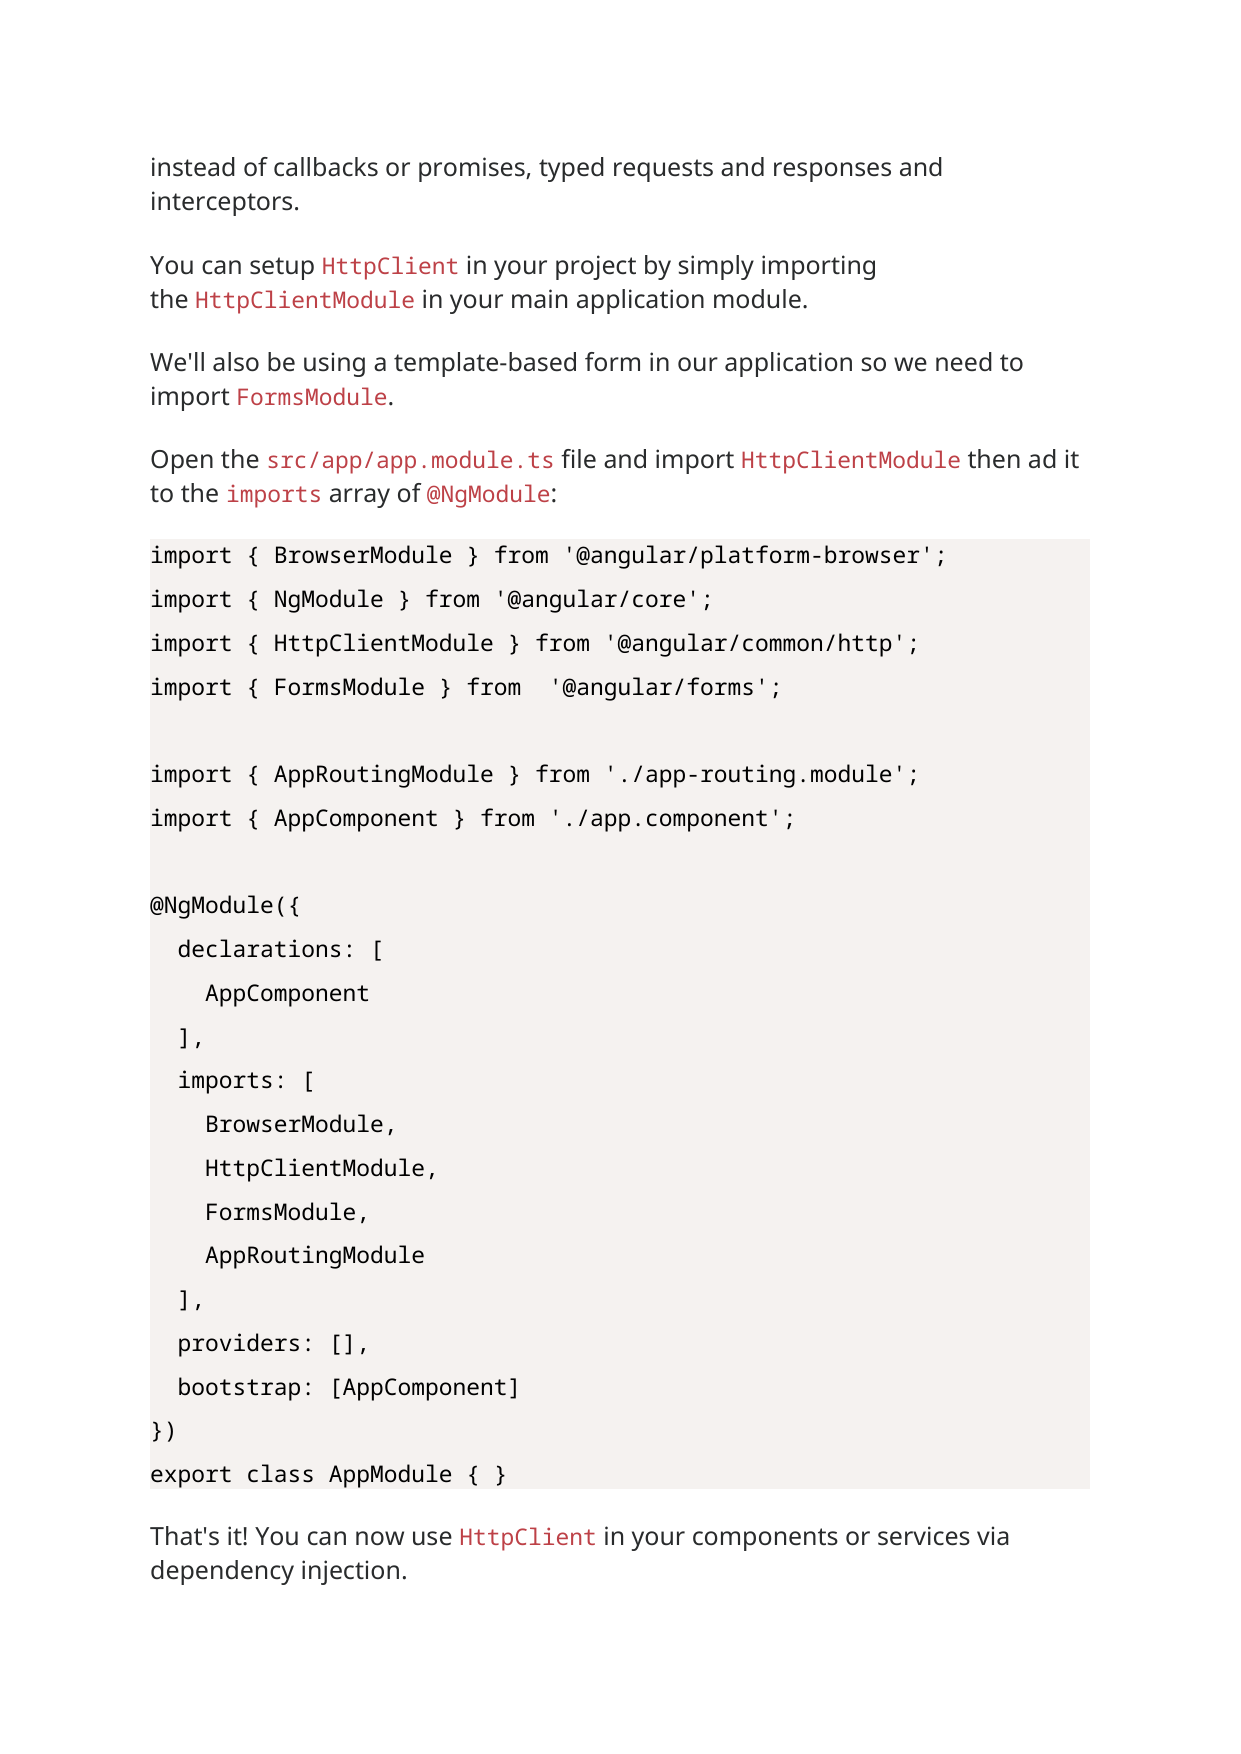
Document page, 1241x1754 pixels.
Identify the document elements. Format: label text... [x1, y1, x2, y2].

text @NgModule({ [150, 889, 1090, 920]
text import { FormsModule } from '@angular/forms'; [150, 670, 1090, 702]
text HttpClientModule, [150, 1152, 1090, 1183]
text You can setup HttpClient in your project by simply importing the HttpClientModule in your main application module. [150, 247, 1090, 315]
text imports: [ [150, 1064, 1090, 1095]
text Open the src/app/app.module.ts file and import HttpClientModule then ad it to the imports array of @NgModule: [150, 442, 1090, 510]
text import { NgModule } from '@angular/core'; [150, 583, 1090, 614]
text bootstrap: [AppComponent] [150, 1370, 1090, 1402]
text We'll also be using a template-based form in our application so we need to import FormsModule. [150, 344, 1090, 413]
text import { HttpClientModule } from '@angular/common/http'; [150, 627, 1090, 658]
text ], [150, 1020, 1090, 1052]
text export class AppModule { } [150, 1458, 1090, 1489]
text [150, 150, 1090, 218]
text import { AppComponent } from './app.component'; [150, 802, 1090, 833]
text AppRoutingModule [150, 1239, 1090, 1270]
text import { AppRoutingModule } from './app-routing.module'; [150, 758, 1090, 789]
text BrowserModule, [150, 1108, 1090, 1139]
text import { BrowserModule } from '@angular/platform-browser'; [150, 539, 1090, 570]
text declarations: [ [150, 933, 1090, 964]
text ], [150, 1283, 1090, 1314]
text }) [150, 1414, 1090, 1445]
text AppComponent [150, 977, 1090, 1008]
text providers: [], [150, 1327, 1090, 1358]
text That's it! You can now use HttpClient in your components or services via dependency injection. [150, 1518, 1090, 1586]
text FormsModule, [150, 1195, 1090, 1227]
